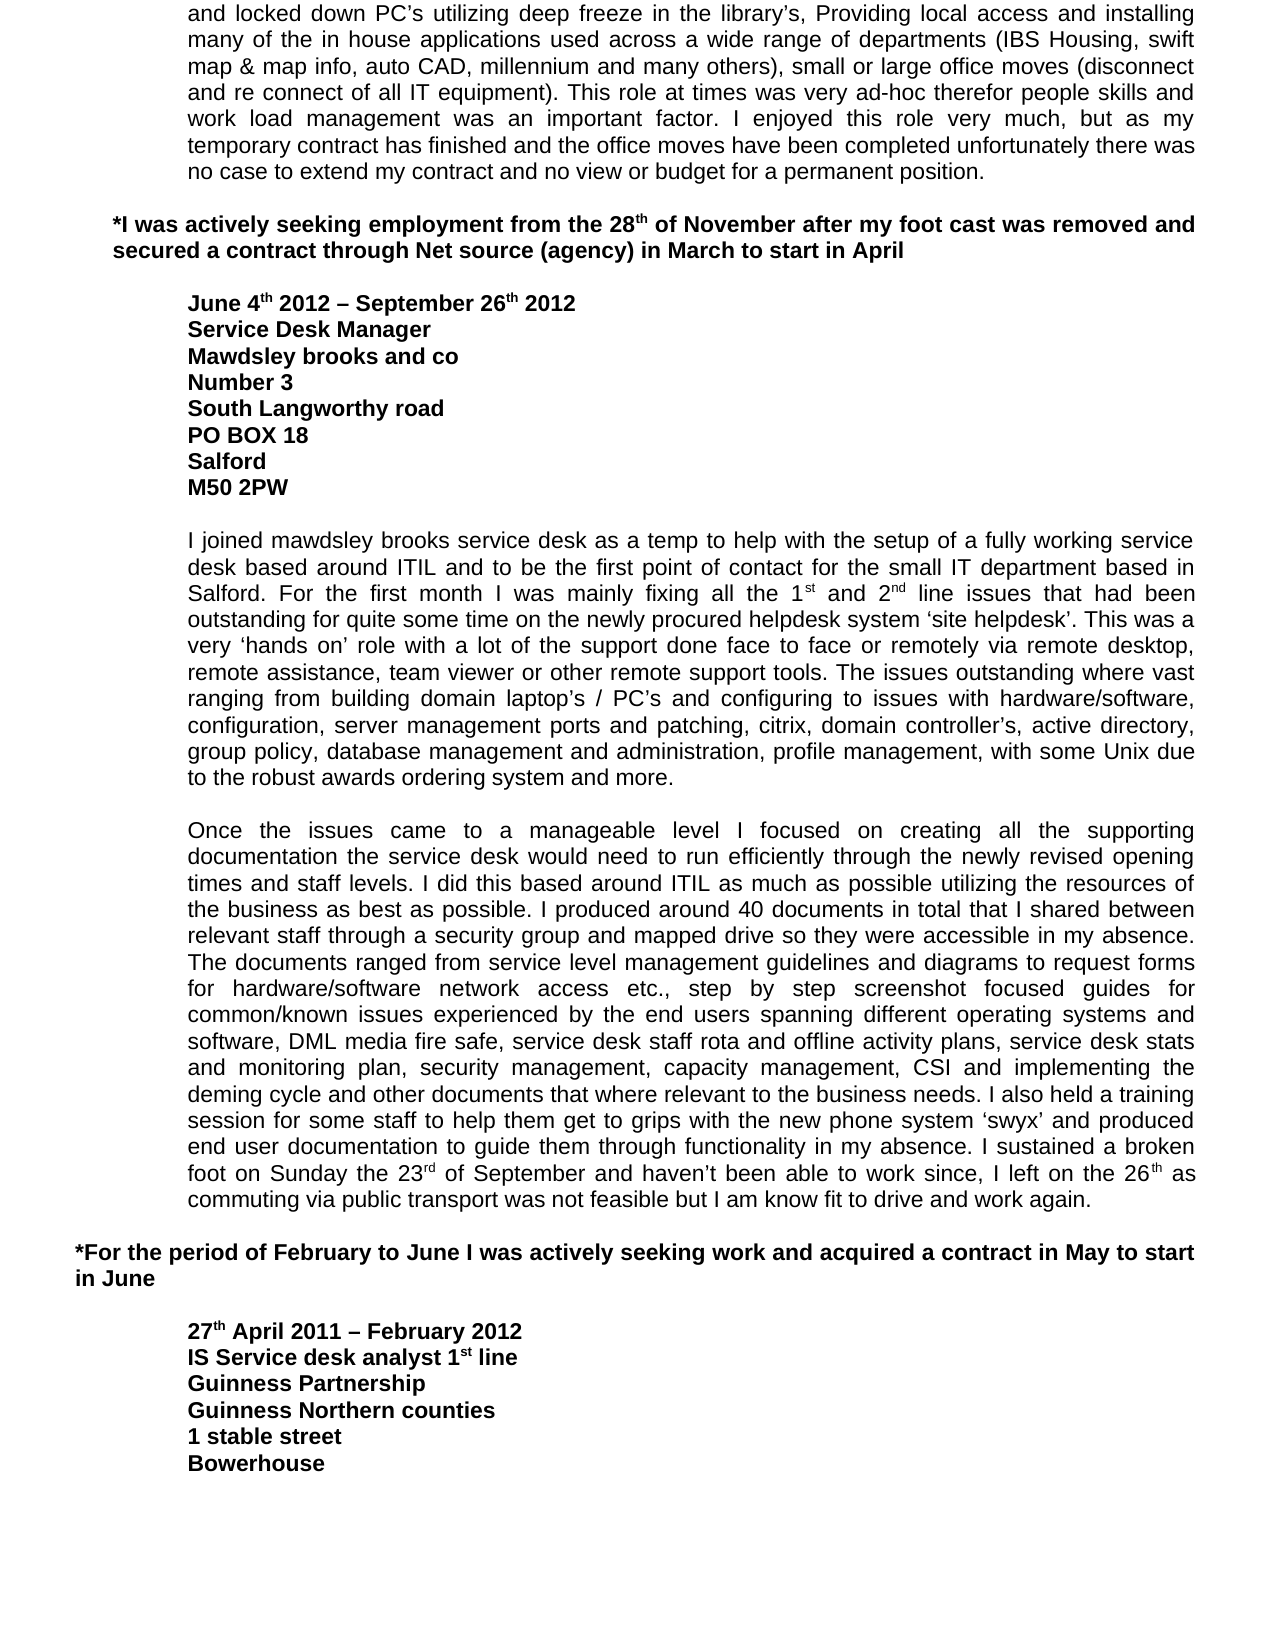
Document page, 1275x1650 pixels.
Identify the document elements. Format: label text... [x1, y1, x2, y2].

text Bowerhouse [112, 1449, 1196, 1476]
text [187, 0, 1196, 184]
text PO BOX 18 [112, 422, 1196, 448]
text I joined mawdsley brooks service desk as a temp to help with the setup of a fully working service desk based around ITIL and to be the first point of contact for the small IT department based in Salford. For the first month I was mainly fixing all the 1st and 2nd line issues that had been outstanding for quite some time on the newly procured helpdesk system ‘site helpdesk’. This was a very ‘hands on’ role with a lot of the support done face to face or remotely via remote desktop, remote assistance, team viewer or other remote support tools. The issues outstanding where vast ranging from building domain laptop’s / PC’s and configuring to issues with hardware/software, configuration, server management ports and patching, citrix, domain controller’s, active directory, group policy, database management and administration, profile management, with some Unix due to the robust awards ordering system and more. [187, 527, 1196, 791]
text South Langworthy road [112, 395, 1196, 422]
text *For the period of February to June I was actively seeking work and acquired a contract in May to start in June [75, 1239, 1196, 1291]
text *I was actively seeking employment from the 28th of November after my foot cast was removed and secured a contract through Net source (agency) in March to start in April [112, 211, 1196, 263]
text IS Service desk analyst 1st line [112, 1344, 1196, 1370]
text Once the issues came to a manageable level I focused on creating all the supporting documentation the service desk would need to run efficiently through the newly revised opening times and staff levels. I did this based around ITIL as much as possible utilizing the resources of the business as best as possible. I produced around 40 documents in total that I shared between relevant staff through a security group and mapped drive so they were accessible in my absence. The documents ranged from service level management guidelines and diagrams to request forms for hardware/software network access etc., step by step screenshot focused guides for common/known issues experienced by the end users spanning different operating systems and software, DML media fire safe, service desk staff rota and offline activity plans, service desk stats and monitoring plan, security management, capacity management, CSI and implementing the deming cycle and other documents that where relevant to the business needs. I also held a training session for some staff to help them get to grips with the new phone system ‘swyx’ and produced end user documentation to guide them through functionality in my absence. I sustained a broken foot on Sunday the 23rd of September and haven’t been able to work since, I left on the 26th as commuting via public transport was not feasible but I am know fit to drive and work again. [187, 817, 1196, 1212]
text M50 2PW [112, 474, 1196, 501]
text June 4th 2012 – September 26th 2012 [112, 290, 1196, 316]
text Service Desk Manager [112, 316, 1196, 343]
text 27th April 2011 – February 2012 [112, 1318, 1196, 1344]
text Guinness Partnership [112, 1370, 1196, 1397]
text Mawdsley brooks and co [112, 343, 1196, 369]
text Salford [112, 448, 1196, 474]
text Guinness Northern counties [112, 1397, 1196, 1423]
text Number 3 [112, 369, 1196, 395]
text 1 stable street [112, 1423, 1196, 1449]
